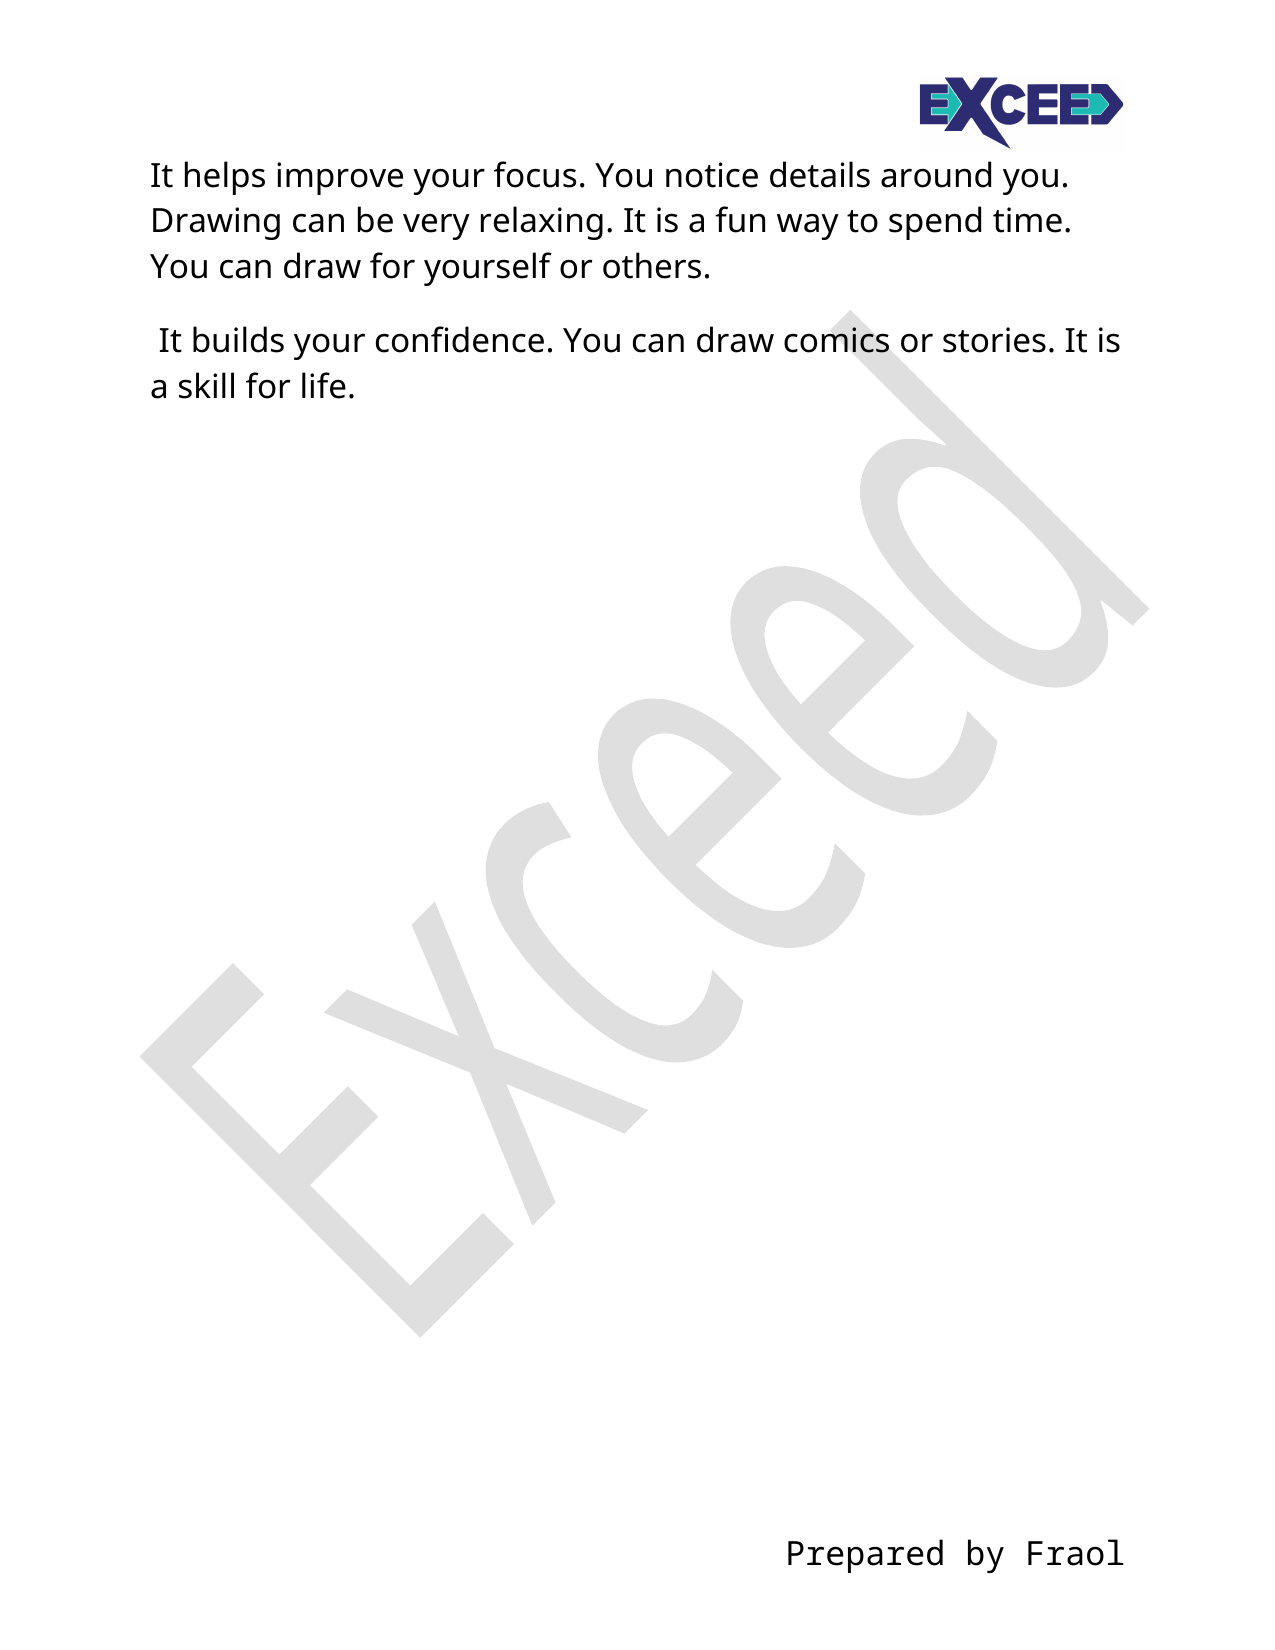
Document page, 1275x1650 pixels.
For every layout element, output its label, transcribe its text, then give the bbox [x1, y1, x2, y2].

text It helps improve your focus. You notice details around you. Drawing can be very relaxing. It is a fun way to spend time. You can draw for yourself or others. [150, 152, 1125, 288]
picture [917, 75, 1125, 152]
text It builds your confidence. You can draw comics or stories. It is a skill for life. [150, 317, 1125, 408]
